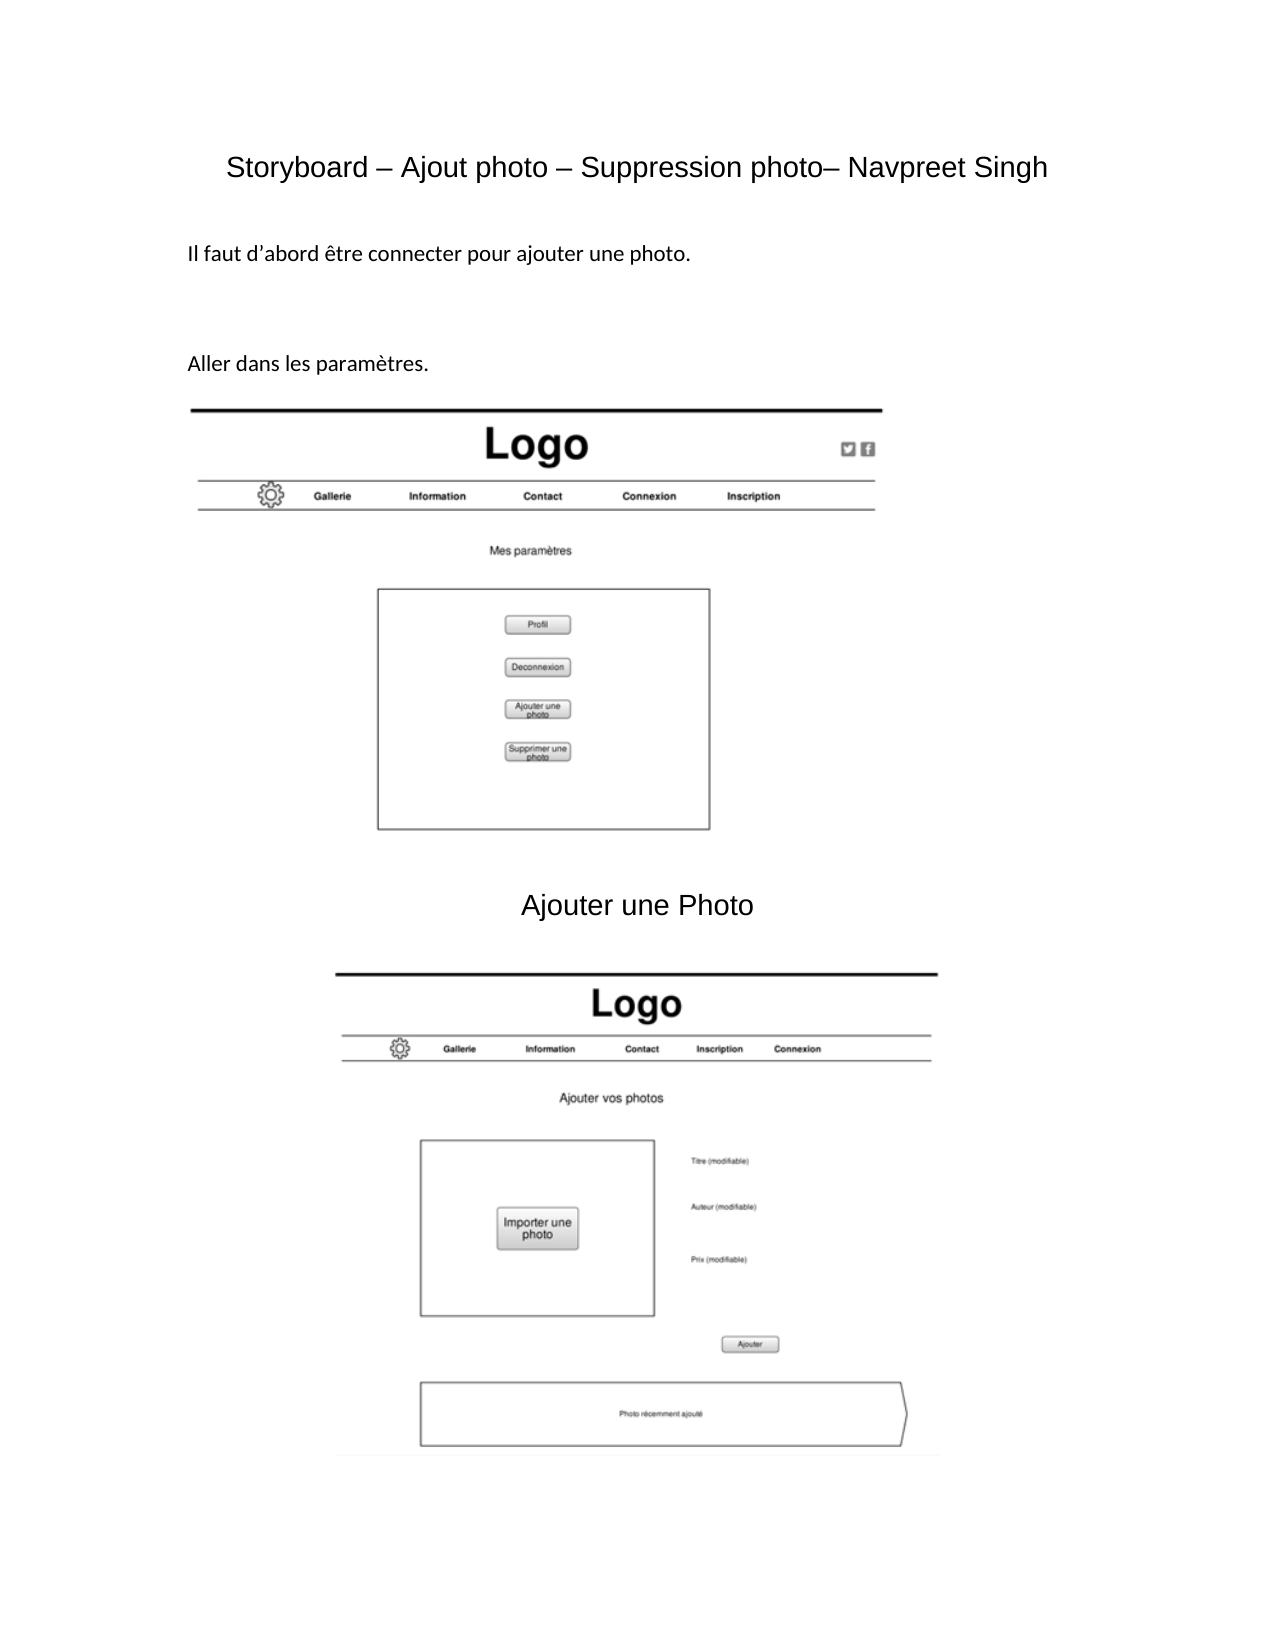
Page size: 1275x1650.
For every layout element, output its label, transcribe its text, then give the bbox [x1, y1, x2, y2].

text Il faut d’abord être connecter pour ajouter une photo. [187, 239, 1087, 267]
text Ajouter une Photo [187, 888, 1087, 921]
picture [334, 968, 941, 1456]
picture [187, 404, 887, 861]
text Aller dans les paramètres. [187, 349, 1087, 377]
text Storyboard – Ajout photo – Suppression photo– Navpreet Singh [187, 150, 1087, 183]
